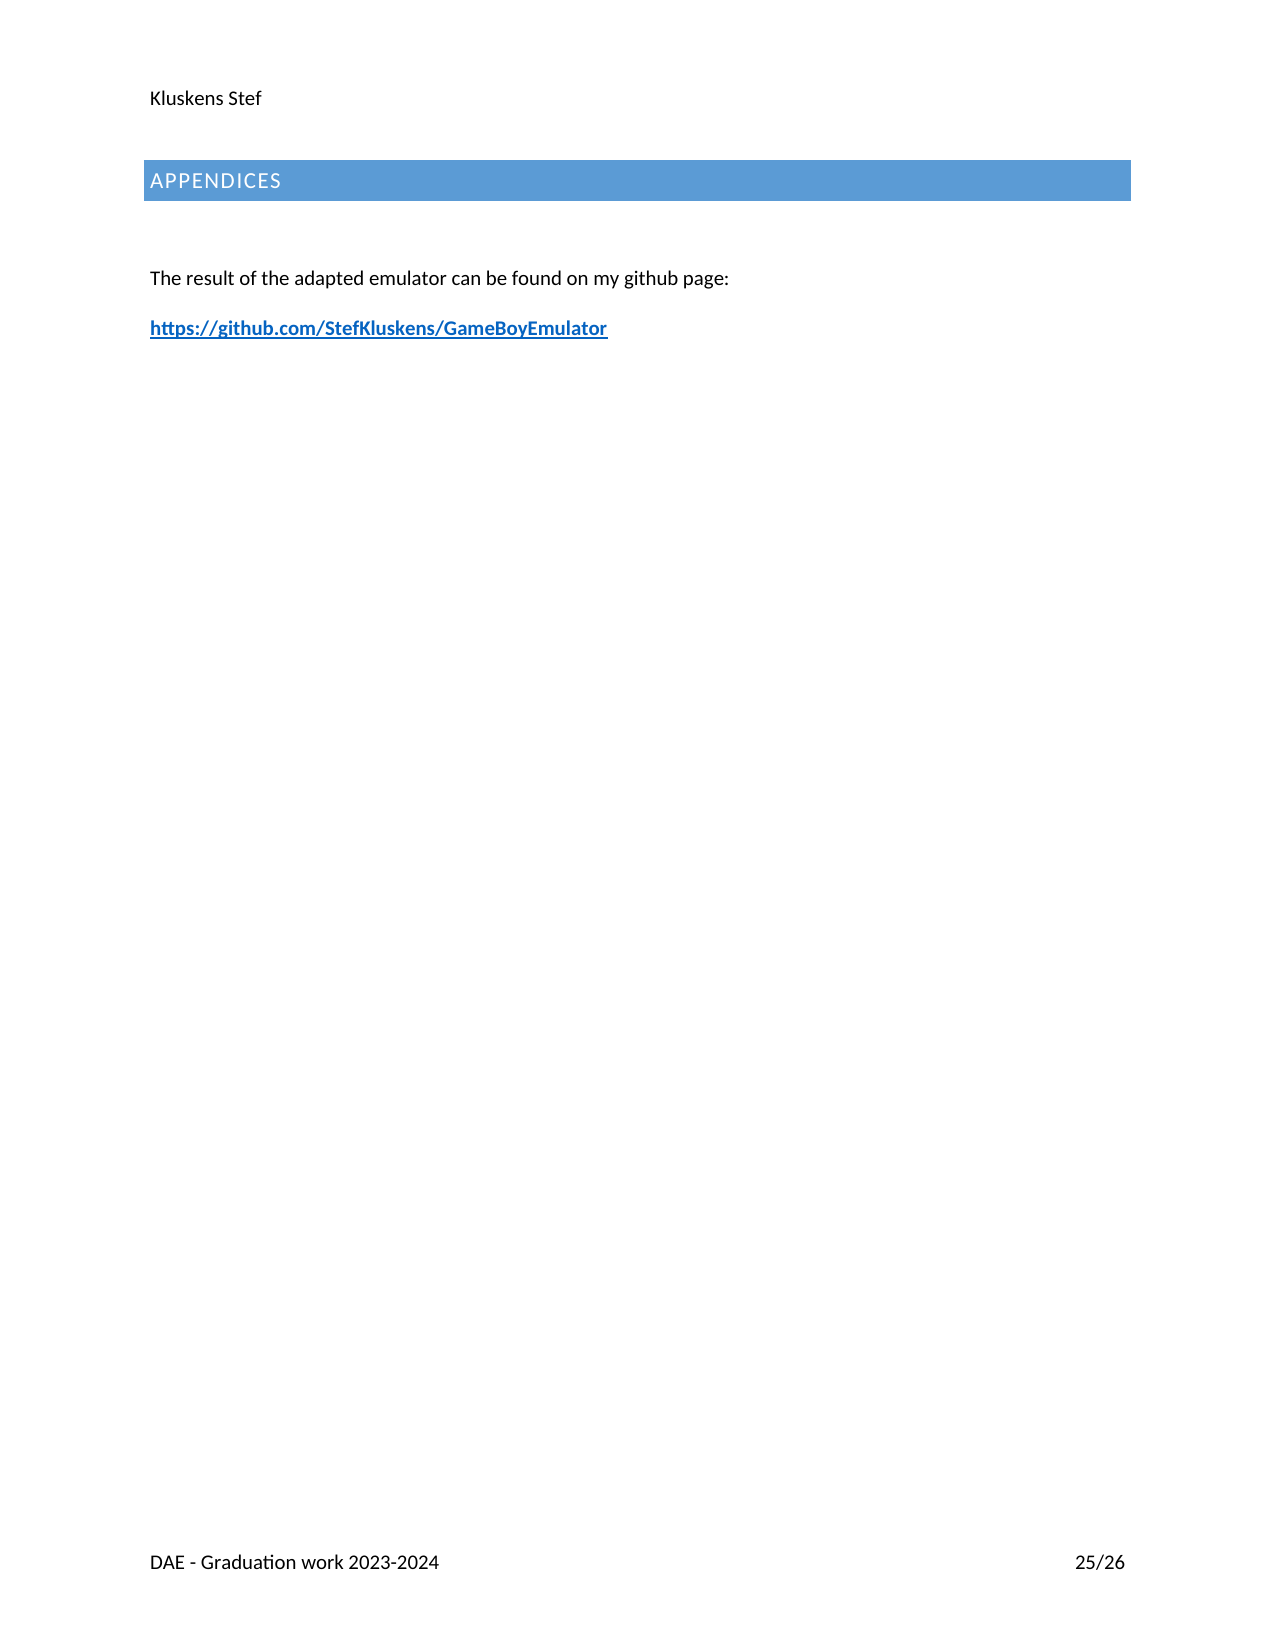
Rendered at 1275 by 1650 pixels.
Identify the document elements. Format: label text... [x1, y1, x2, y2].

subtitle Appendices [150, 167, 1125, 195]
text https://github.com/StefKluskens/GameBoyEmulator [150, 316, 1125, 341]
text The result of the adapted emulator can be found on my github page: [150, 266, 1125, 291]
